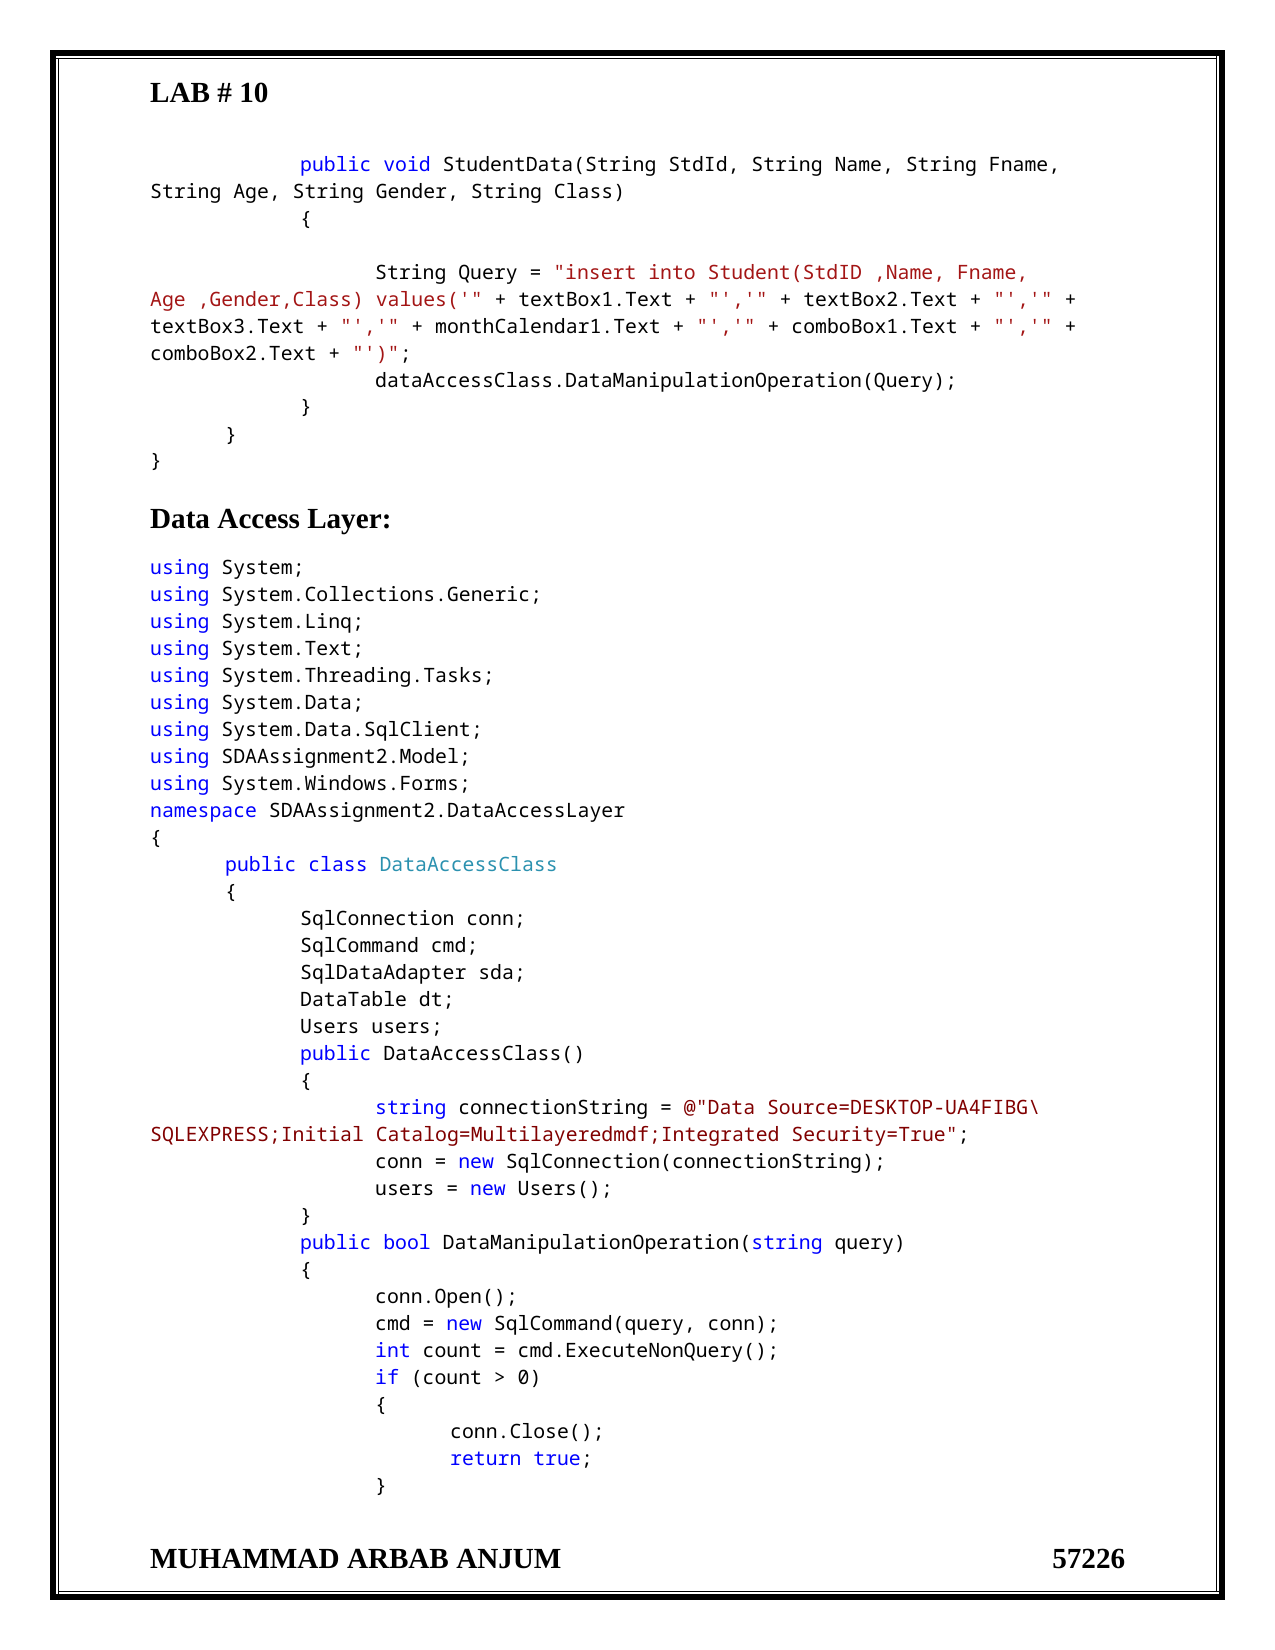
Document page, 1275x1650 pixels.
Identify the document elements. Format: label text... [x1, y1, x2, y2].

text users = new Users(); [150, 1174, 1125, 1201]
text using System.Text; [150, 634, 1125, 661]
text SqlConnection conn; [150, 904, 1125, 931]
text SqlCommand cmd; [150, 931, 1125, 958]
text public bool DataManipulationOperation(string query) [150, 1228, 1125, 1255]
text SqlDataAdapter sda; [150, 958, 1125, 985]
text dataAccessClass.DataManipulationOperation(Query); [150, 366, 1125, 393]
text using System.Collections.Generic; [150, 581, 1125, 607]
text conn.Close(); [150, 1417, 1125, 1444]
text { [150, 204, 1125, 231]
text cmd = new SqlCommand(query, conn); [150, 1309, 1125, 1336]
text { [150, 823, 1125, 850]
text using SDAAssignment2.Model; [150, 742, 1125, 769]
text { [150, 1390, 1125, 1417]
text } [150, 1471, 1125, 1498]
text conn.Open(); [150, 1282, 1125, 1309]
text Data Access Layer: [150, 501, 1125, 534]
text int count = cmd.ExecuteNonQuery(); [150, 1336, 1125, 1363]
text { [150, 1255, 1125, 1282]
text DataTable dt; [150, 985, 1125, 1012]
text } [150, 447, 1125, 474]
text using System; [150, 553, 1125, 581]
text using System.Data.SqlClient; [150, 715, 1125, 742]
text } [150, 420, 1125, 447]
text string connectionString = @"Data Source=DESKTOP-UA4FIBG\SQLEXPRESS;Initial Catalog=Multilayeredmdf;Integrated Security=True"; [150, 1093, 1125, 1147]
text Users users; [150, 1012, 1125, 1039]
text } [150, 1201, 1125, 1228]
text namespace SDAAssignment2.DataAccessLayer [150, 796, 1125, 823]
text public DataAccessClass() [150, 1039, 1125, 1066]
text } [150, 393, 1125, 420]
text return true; [150, 1444, 1125, 1471]
text conn = new SqlConnection(connectionString); [150, 1147, 1125, 1174]
text if (count > 0) [150, 1363, 1125, 1390]
text String Query = "insert into Student(StdID ,Name, Fname, Age ,Gender,Class) values('" + textBox1.Text + "','" + textBox2.Text + "','" + textBox3.Text + "','" + monthCalendar1.Text + "','" + comboBox1.Text + "','" + comboBox2.Text + "')"; [150, 258, 1125, 366]
text public class DataAccessClass [150, 850, 1125, 877]
text using System.Windows.Forms; [150, 769, 1125, 796]
text using System.Threading.Tasks; [150, 661, 1125, 688]
text public void StudentData(String StdId, String Name, String Fname, String Age, String Gender, String Class) [150, 150, 1125, 204]
text using System.Data; [150, 688, 1125, 715]
text using System.Linq; [150, 607, 1125, 634]
text { [150, 1066, 1125, 1093]
text { [150, 877, 1125, 904]
